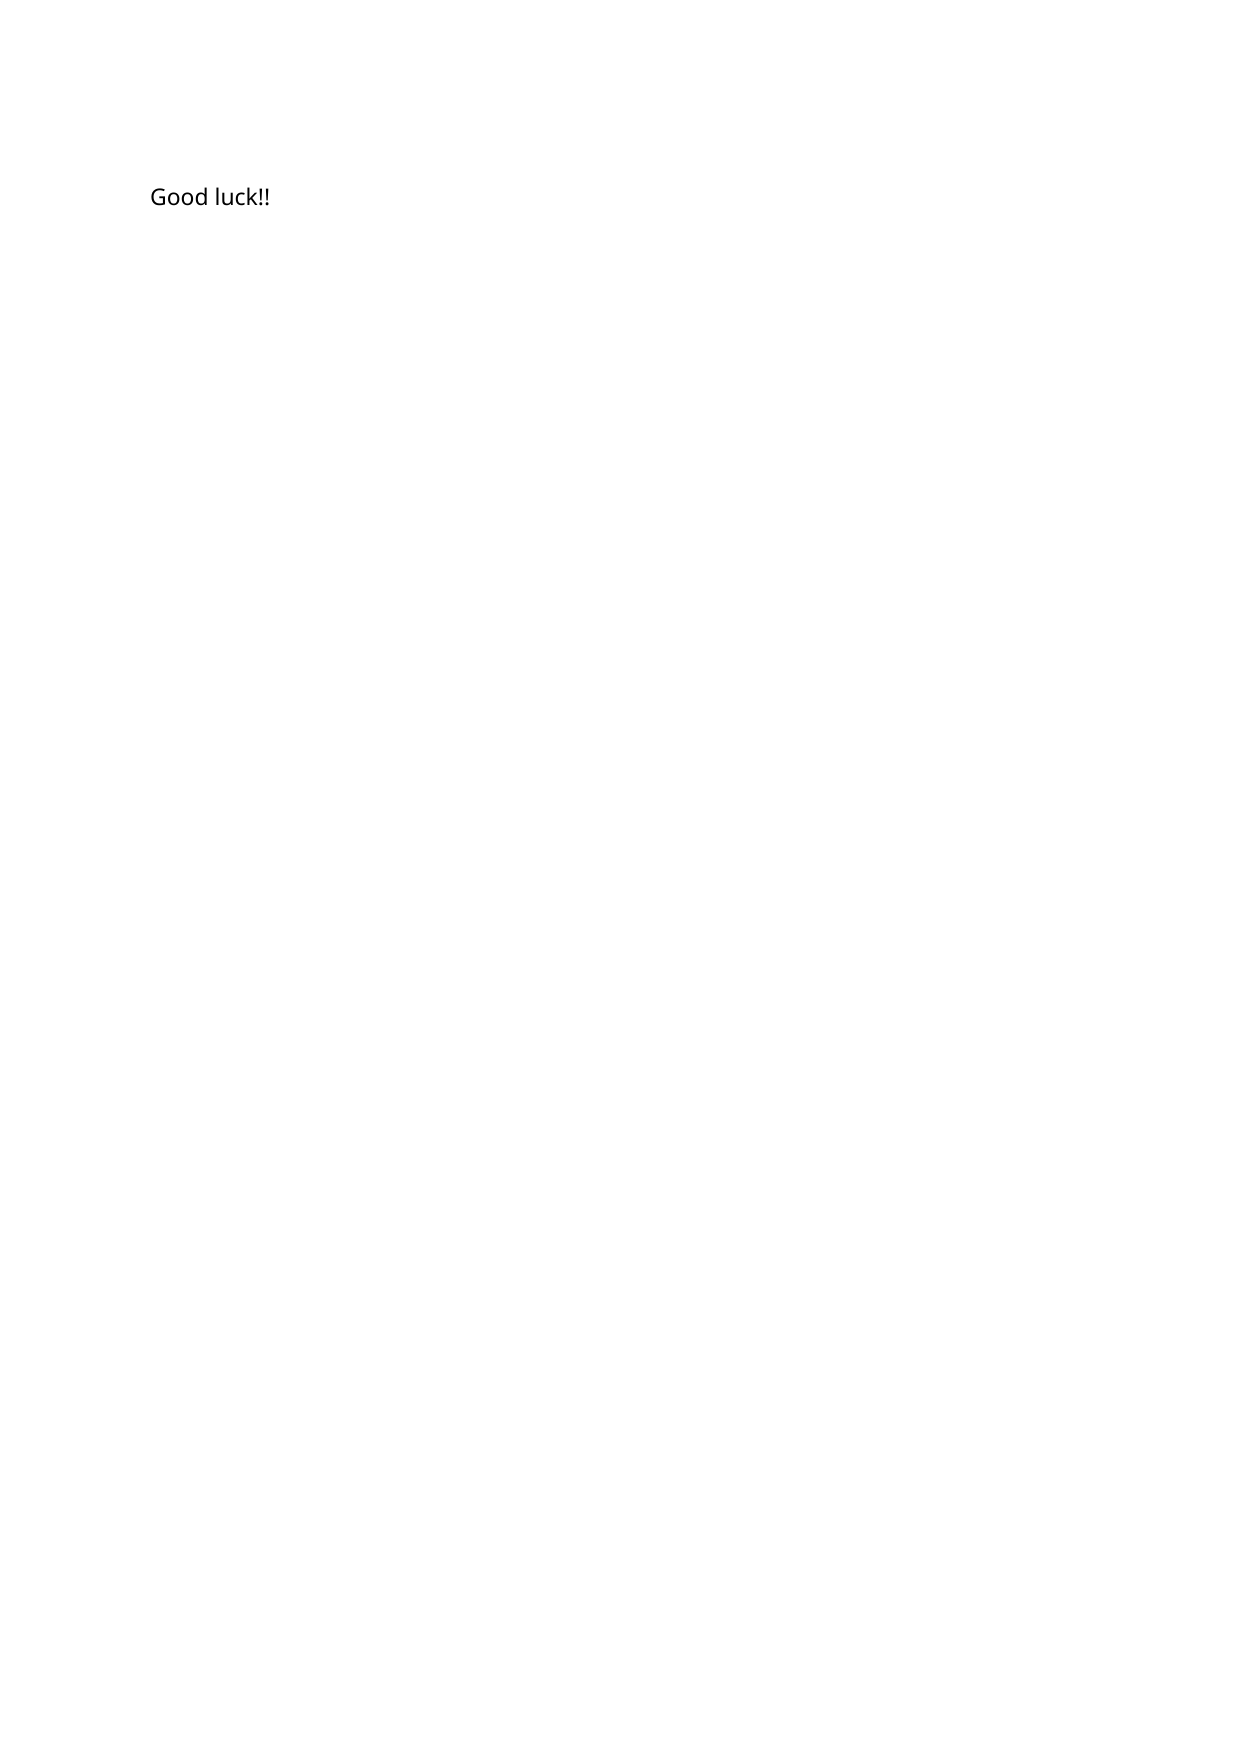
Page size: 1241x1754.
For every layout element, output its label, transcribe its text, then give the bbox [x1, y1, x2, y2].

text Good luck!! [150, 181, 1090, 212]
